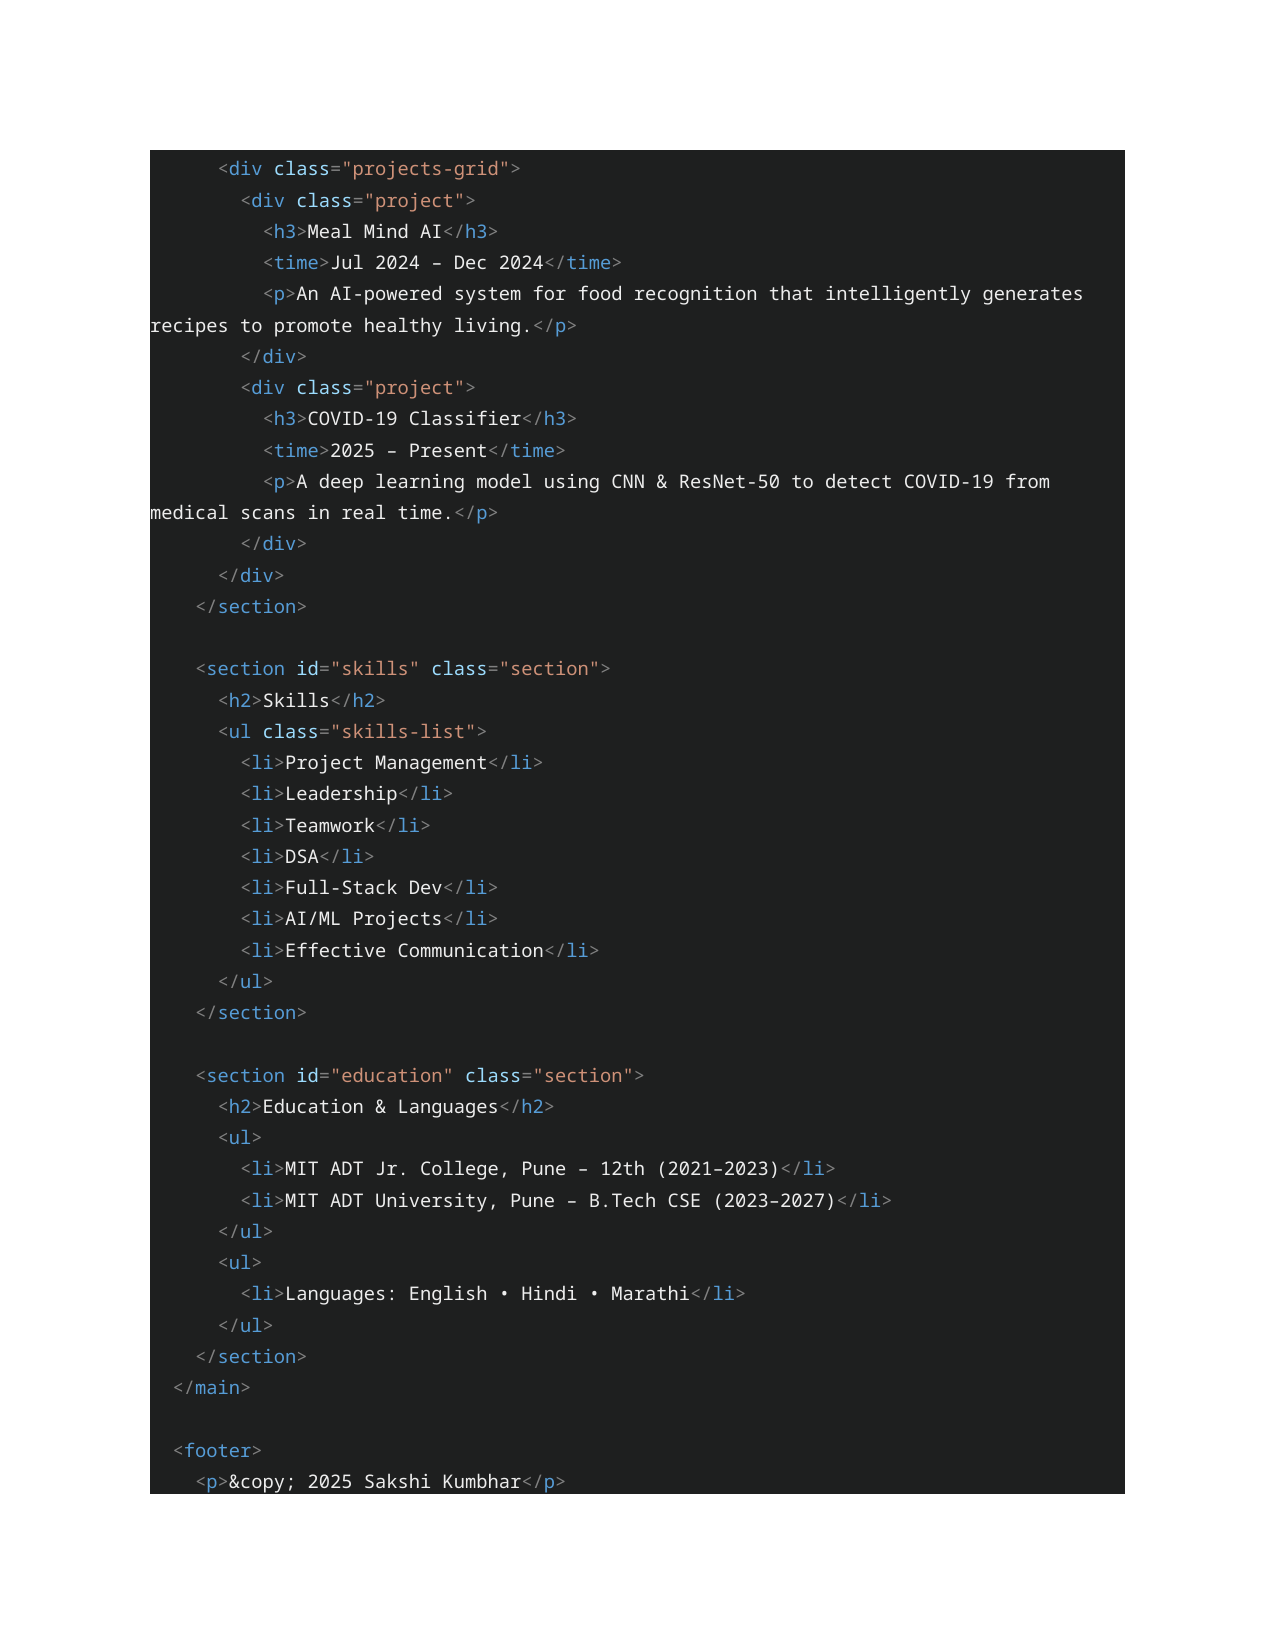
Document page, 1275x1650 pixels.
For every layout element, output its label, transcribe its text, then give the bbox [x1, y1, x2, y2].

text <div class="project"> [150, 181, 1125, 212]
text <footer> [150, 1431, 1125, 1462]
text <p>An AI-powered system for food recognition that intelligently generates recipes to promote healthy living.</p> [150, 275, 1125, 337]
text <li>DSA</li> [150, 837, 1125, 869]
text <div class="project"> [150, 369, 1125, 400]
text <li>Languages: English • Hindi • Marathi</li> [150, 1275, 1125, 1306]
text </section> [150, 994, 1125, 1025]
text <p>&copy; 2025 Sakshi Kumbhar</p> [150, 1462, 1125, 1494]
text <li>Effective Communication</li> [150, 931, 1125, 962]
text </div> [150, 556, 1125, 587]
text <li>AI/ML Projects</li> [150, 900, 1125, 931]
text <p>A deep learning model using CNN & ResNet-50 to detect COVID-19 from medical scans in real time.</p> [150, 462, 1125, 525]
text </div> [150, 525, 1125, 556]
text <time>Jul 2024 – Dec 2024</time> [150, 244, 1125, 275]
text <li>Leadership</li> [150, 775, 1125, 806]
text <li>Teamwork</li> [150, 806, 1125, 837]
text </div> [150, 337, 1125, 369]
text </ul> [150, 1306, 1125, 1337]
text <li>MIT ADT University, Pune – B.Tech CSE (2023–2027)</li> [150, 1181, 1125, 1212]
text <ul> [150, 1244, 1125, 1275]
text <li>Full-Stack Dev</li> [150, 869, 1125, 900]
text </main> [150, 1369, 1125, 1400]
text <section id="education" class="section"> [150, 1056, 1125, 1087]
text <ul class="skills-list"> [150, 712, 1125, 744]
text <div class="projects-grid"> [150, 150, 1125, 181]
text <section id="skills" class="section"> [150, 650, 1125, 681]
text <h3>Meal Mind AI</h3> [150, 212, 1125, 244]
text <li>Project Management</li> [150, 744, 1125, 775]
text <h2>Skills</h2> [150, 681, 1125, 712]
text </section> [150, 1337, 1125, 1369]
text <ul> [150, 1119, 1125, 1150]
text <time>2025 – Present</time> [150, 431, 1125, 462]
text <h2>Education & Languages</h2> [150, 1087, 1125, 1119]
text </section> [150, 587, 1125, 619]
text <li>MIT ADT Jr. College, Pune – 12th (2021–2023)</li> [150, 1150, 1125, 1181]
text </ul> [150, 1212, 1125, 1244]
text </ul> [150, 962, 1125, 994]
text <h3>COVID-19 Classifier</h3> [150, 400, 1125, 431]
